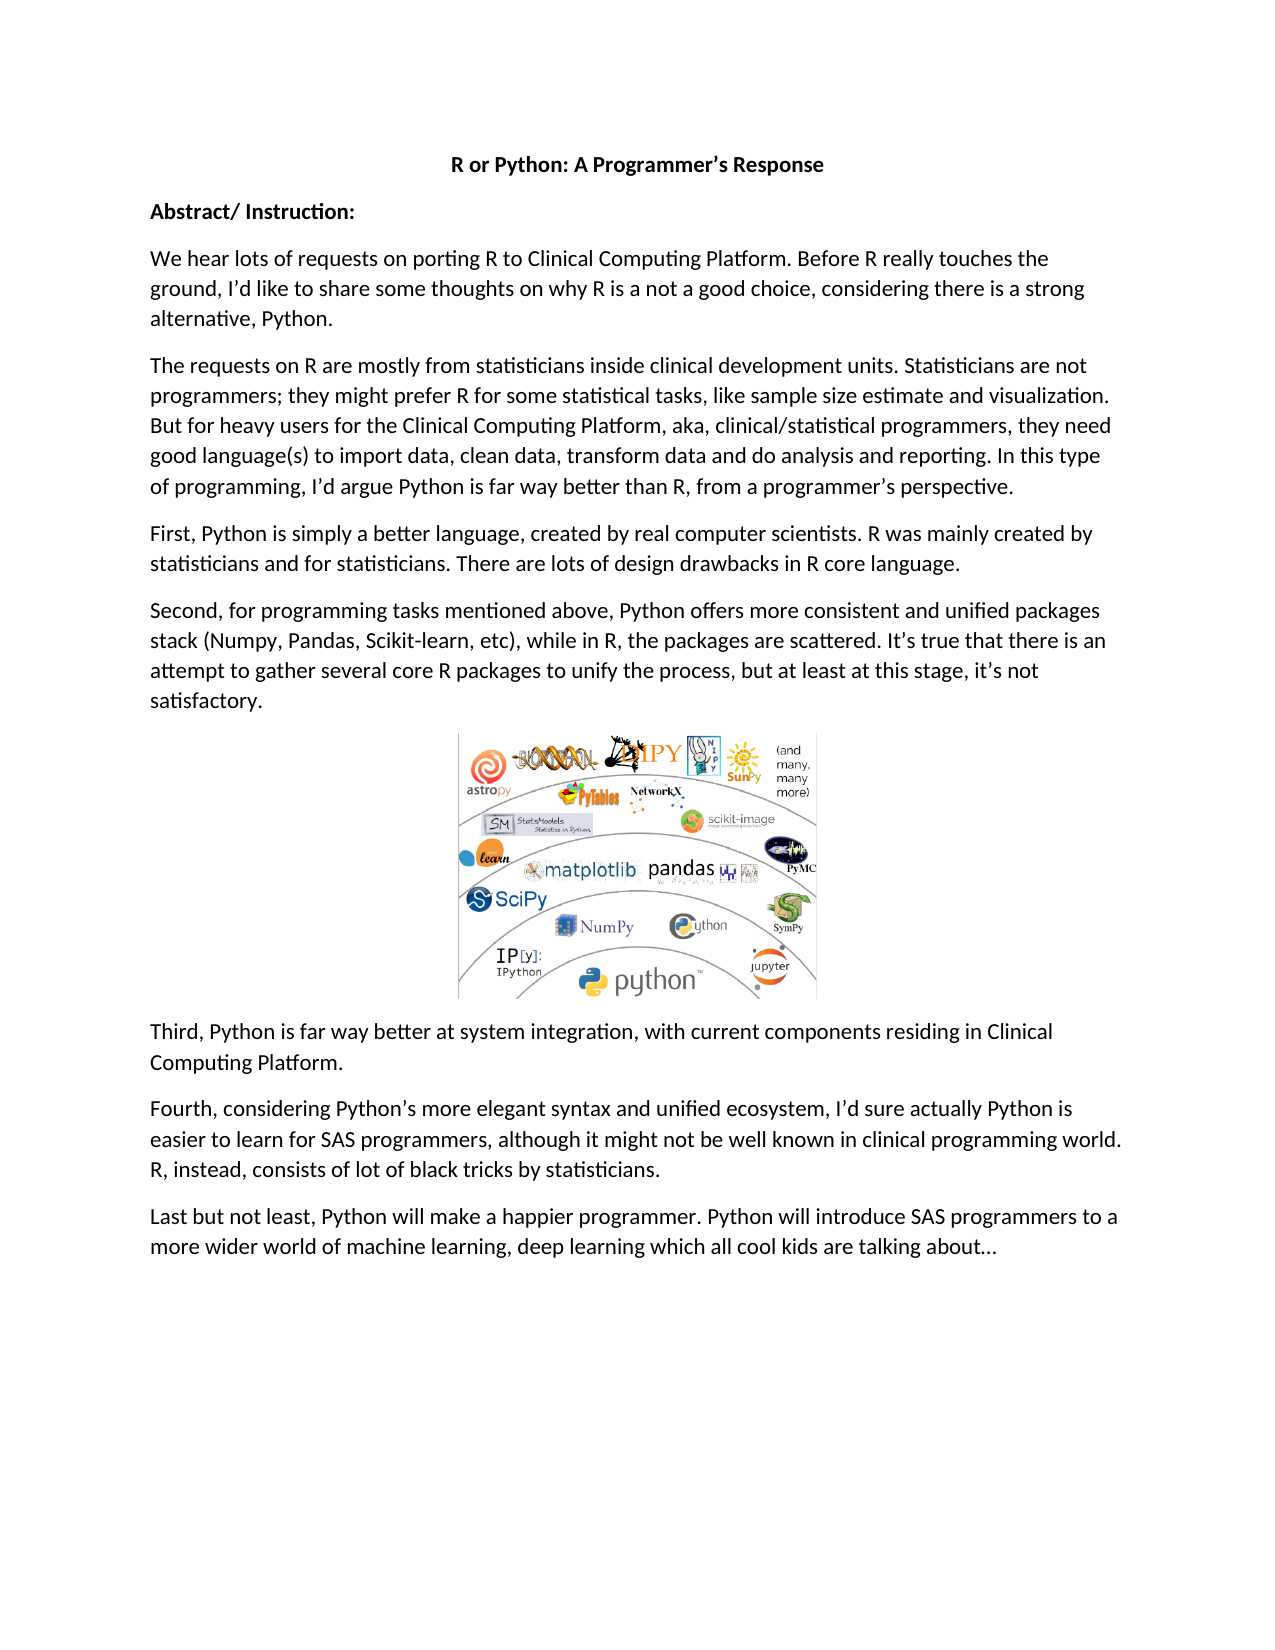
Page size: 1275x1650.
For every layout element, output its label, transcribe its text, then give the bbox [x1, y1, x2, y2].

text Second, for programming tasks mentioned above, Python offers more consistent and unified packages stack (Numpy, Pandas, Scikit-learn, etc), while in R, the packages are scattered. It’s true that there is an attempt to gather several core R packages to unify the process, but at least at this stage, it’s not satisfactory. [150, 596, 1125, 714]
text Last but not least, Python will make a happier programmer. Python will introduce SAS programmers to a more wider world of machine learning, deep learning which all cool kids are talking about… [150, 1202, 1125, 1260]
picture [458, 733, 817, 999]
text We hear lots of requests on porting R to Clinical Computing Platform. Before R really touches the ground, I’d like to share some thoughts on why R is a not a good choice, considering there is a strong alternative, Python. [150, 244, 1125, 332]
text Abstract/ Instruction: [150, 197, 1125, 225]
text Third, Python is far way better at system integration, with current components residing in Clinical Computing Platform. [150, 1017, 1125, 1076]
text The requests on R are mostly from statisticians inside clinical development units. Statisticians are not programmers; they might prefer R for some statistical tasks, like sample size estimate and visualization. But for heavy users for the Clinical Computing Platform, aka, clinical/statistical programmers, they need good language(s) to import data, clean data, transform data and do analysis and reporting. In this type of programming, I’d argue Python is far way better than R, from a programmer’s perspective. [150, 351, 1125, 500]
text First, Python is simply a better language, created by real computer scientists. R was mainly created by statisticians and for statisticians. There are lots of design drawbacks in R core language. [150, 519, 1125, 577]
text R or Python: A Programmer’s Response [150, 150, 1125, 178]
text Fourth, considering Python’s more elegant syntax and unified ecosystem, I’d sure actually Python is easier to learn for SAS programmers, although it might not be well known in clinical programming world. R, instead, consists of lot of black tricks by statisticians. [150, 1094, 1125, 1183]
